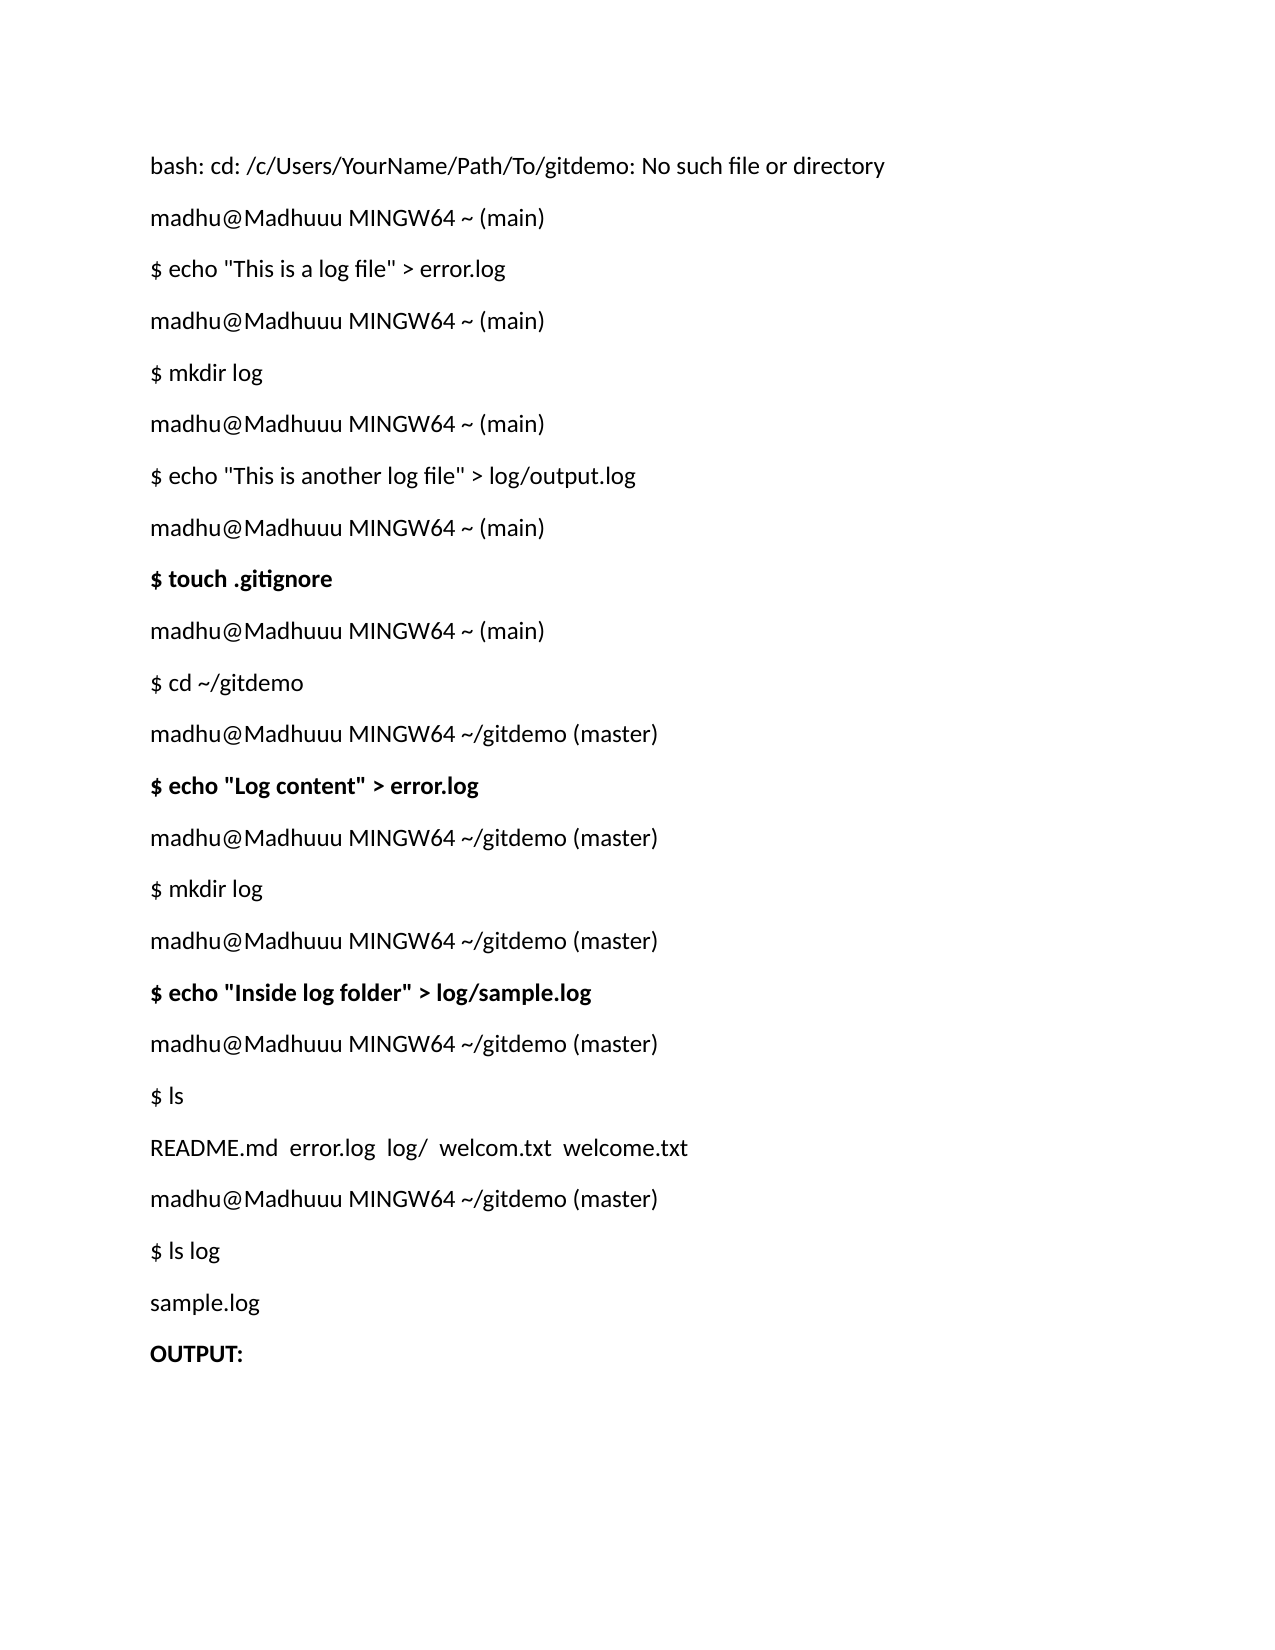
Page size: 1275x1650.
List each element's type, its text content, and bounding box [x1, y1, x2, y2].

text madhu@Madhuuu MINGW64 ~ (main) [150, 615, 1125, 646]
text bash: cd: /c/Users/YourName/Path/To/gitdemo: No such file or directory [150, 150, 1125, 181]
text sample.log [150, 1287, 1125, 1317]
text $ mkdir log [150, 873, 1125, 904]
text madhu@Madhuuu MINGW64 ~/gitdemo (master) [150, 1183, 1125, 1214]
text madhu@Madhuuu MINGW64 ~/gitdemo (master) [150, 822, 1125, 852]
text madhu@Madhuuu MINGW64 ~ (main) [150, 512, 1125, 542]
text OUTPUT: [150, 1338, 1125, 1369]
text $ echo "This is a log file" > error.log [150, 253, 1125, 284]
text madhu@Madhuuu MINGW64 ~ (main) [150, 305, 1125, 336]
text $ touch .gitignore [150, 563, 1125, 594]
text $ ls log [150, 1235, 1125, 1266]
text madhu@Madhuuu MINGW64 ~ (main) [150, 202, 1125, 232]
text README.md error.log log/ welcom.txt welcome.txt [150, 1132, 1125, 1162]
text $ cd ~/gitdemo [150, 667, 1125, 697]
text $ ls [150, 1080, 1125, 1111]
text $ mkdir log [150, 357, 1125, 387]
text madhu@Madhuuu MINGW64 ~ (main) [150, 408, 1125, 439]
text madhu@Madhuuu MINGW64 ~/gitdemo (master) [150, 1028, 1125, 1059]
text $ echo "Log content" > error.log [150, 770, 1125, 801]
text madhu@Madhuuu MINGW64 ~/gitdemo (master) [150, 718, 1125, 749]
text $ echo "Inside log folder" > log/sample.log [150, 977, 1125, 1007]
text $ echo "This is another log file" > log/output.log [150, 460, 1125, 491]
text madhu@Madhuuu MINGW64 ~/gitdemo (master) [150, 925, 1125, 956]
